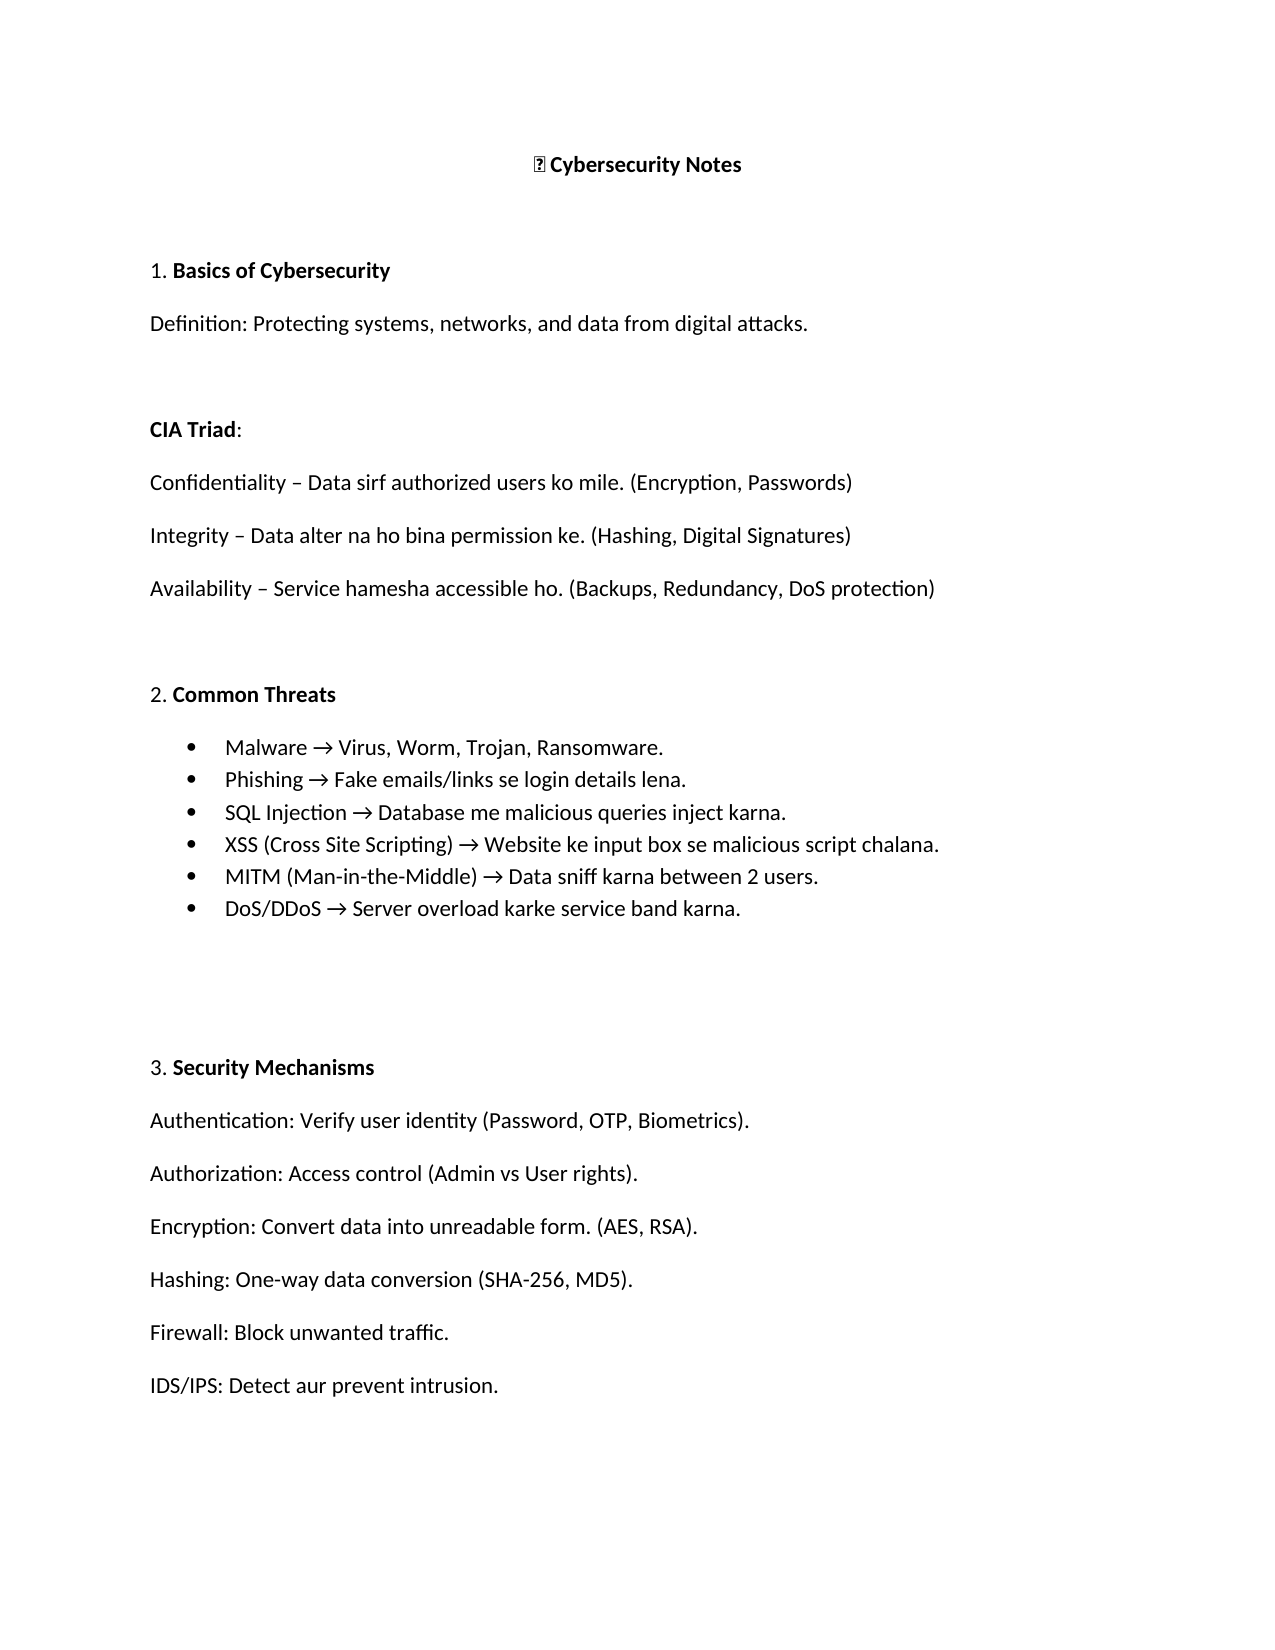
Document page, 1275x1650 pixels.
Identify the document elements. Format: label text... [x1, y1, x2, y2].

list DoS/DDoS → Server overload karke service band karna. [187, 894, 1125, 922]
list Phishing → Fake emails/links se login details lena. [187, 765, 1125, 793]
list Malware → Virus, Worm, Trojan, Ransomware. [187, 733, 1125, 761]
text Firewall: Block unwanted traffic. [150, 1318, 1125, 1346]
text Availability – Service hamesha accessible ho. (Backups, Redundancy, DoS protection) [150, 574, 1125, 602]
text Authorization: Access control (Admin vs User rights). [150, 1159, 1125, 1187]
text Hashing: One-way data conversion (SHA-256, MD5). [150, 1265, 1125, 1293]
text Authentication: Verify user identity (Password, OTP, Biometrics). [150, 1106, 1125, 1134]
text 2. Common Threats [150, 680, 1125, 708]
text IDS/IPS: Detect aur prevent intrusion. [150, 1371, 1125, 1399]
text Encryption: Convert data into unreadable form. (AES, RSA). [150, 1212, 1125, 1240]
list SQL Injection → Database me malicious queries inject karna. [187, 798, 1125, 826]
text CIA Triad: [150, 415, 1125, 443]
text 1. Basics of Cybersecurity [150, 256, 1125, 284]
text Confidentiality – Data sirf authorized users ko mile. (Encryption, Passwords) [150, 468, 1125, 496]
list XSS (Cross Site Scripting) → Website ke input box se malicious script chalana. [187, 830, 1125, 858]
text 🔐 Cybersecurity Notes [150, 150, 1125, 178]
text Definition: Protecting systems, networks, and data from digital attacks. [150, 309, 1125, 337]
list MITM (Man-in-the-Middle) → Data sniff karna between 2 users. [187, 862, 1125, 890]
text 3. Security Mechanisms [150, 1053, 1125, 1081]
text Integrity – Data alter na ho bina permission ke. (Hashing, Digital Signatures) [150, 521, 1125, 549]
